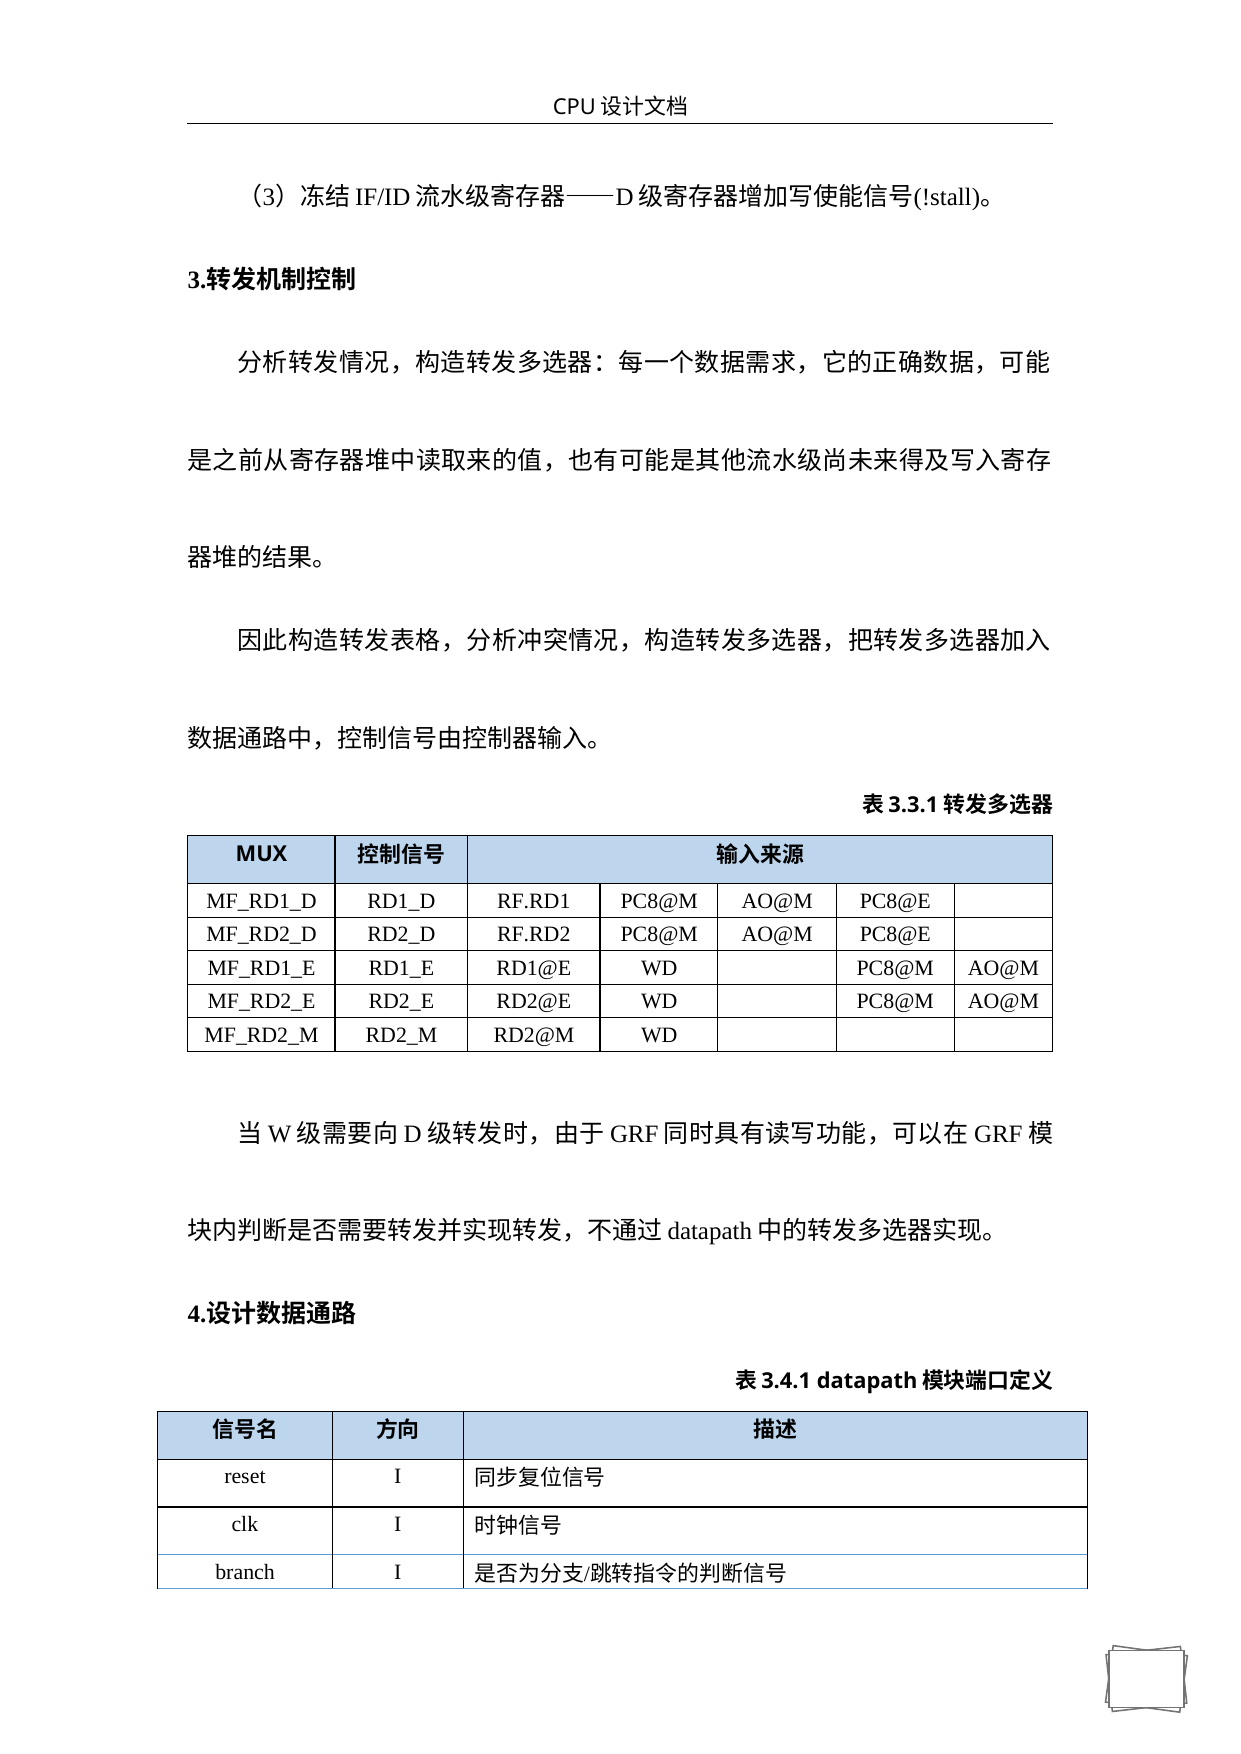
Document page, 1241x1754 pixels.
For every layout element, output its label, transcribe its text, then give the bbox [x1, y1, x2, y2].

table_header 控制信号 [336, 836, 467, 883]
table_cell RD2@E [468, 985, 599, 1017]
table_cell I [333, 1555, 463, 1588]
table_cell 时钟信号 [464, 1508, 1087, 1554]
table_cell WD [601, 1018, 717, 1051]
table_cell RD1_D [336, 884, 467, 917]
text 表3.3.1 转发多选器 [187, 787, 1053, 819]
table_header 信号名 [158, 1412, 332, 1459]
text 4.设计数据通路 [187, 1279, 1053, 1344]
table_cell PC8@E [837, 918, 954, 950]
text 因此构造转发表格，分析冲突情况，构造转发多选器，把转发多选器加入数据通路中，控制信号由控制器输入。 [187, 606, 1053, 769]
table_cell RD1@E [468, 951, 599, 984]
table_cell PC8@M [837, 951, 954, 984]
text 表3.4.1 datapath模块端口定义 [187, 1362, 1053, 1395]
table_cell MF_RD1_D [188, 884, 334, 917]
table_cell branch [158, 1555, 332, 1588]
table_cell [718, 951, 836, 984]
text 3.转发机制控制 [187, 245, 1053, 310]
table_cell MF_RD2_D [188, 918, 334, 950]
table_cell [718, 1018, 836, 1051]
table_header 描述 [464, 1412, 1087, 1459]
table_cell 同步复位信号 [464, 1460, 1087, 1506]
text 分析转发情况，构造转发多选器：每一个数据需求，它的正确数据，可能是之前从寄存器堆中读取来的值，也有可能是其他流水级尚未来得及写入寄存器堆的结果。 [187, 328, 1053, 588]
text 当W级需要向D级转发时，由于GRF同时具有读写功能，可以在GRF模块内判断是否需要转发并实现转发，不通过datapath中的转发多选器实现。 [187, 1099, 1053, 1261]
table_cell reset [158, 1460, 332, 1506]
table_cell AO@M [718, 918, 836, 950]
table_header 方向 [333, 1412, 463, 1459]
table_cell [955, 884, 1052, 917]
table_cell [955, 918, 1052, 950]
table_cell [955, 1018, 1052, 1051]
table_header 输入来源 [468, 836, 1052, 883]
table_cell WD [601, 985, 717, 1017]
table_cell RF.RD1 [468, 884, 599, 917]
table_cell AO@M [718, 884, 836, 917]
table_cell WD [601, 951, 717, 984]
table_cell [837, 1018, 954, 1051]
table_cell [718, 985, 836, 1017]
table_cell MF_RD2_M [188, 1018, 334, 1051]
table_cell MF_RD2_E [188, 985, 334, 1017]
table_cell 是否为分支/跳转指令的判断信号 [464, 1555, 1087, 1588]
table_cell RD2@M [468, 1018, 599, 1051]
table_cell PC8@M [601, 884, 717, 917]
table_cell clk [158, 1508, 332, 1554]
table_cell RF.RD2 [468, 918, 599, 950]
text （3）冻结IF/ID流水级寄存器——D级寄存器增加写使能信号(!stall)。 [187, 162, 1053, 227]
table_cell AO@M [955, 985, 1052, 1017]
table_cell RD2_D [336, 918, 467, 950]
table_cell RD2_M [336, 1018, 467, 1051]
table_cell PC8@M [837, 985, 954, 1017]
table_cell PC8@M [601, 918, 717, 950]
table_cell MF_RD1_E [188, 951, 334, 984]
table_cell PC8@E [837, 884, 954, 917]
table_cell I [333, 1460, 463, 1506]
table_cell RD2_E [336, 985, 467, 1017]
table_cell I [333, 1508, 463, 1554]
table_cell AO@M [955, 951, 1052, 984]
table_cell RD1_E [336, 951, 467, 984]
table_header MUX [188, 836, 334, 883]
